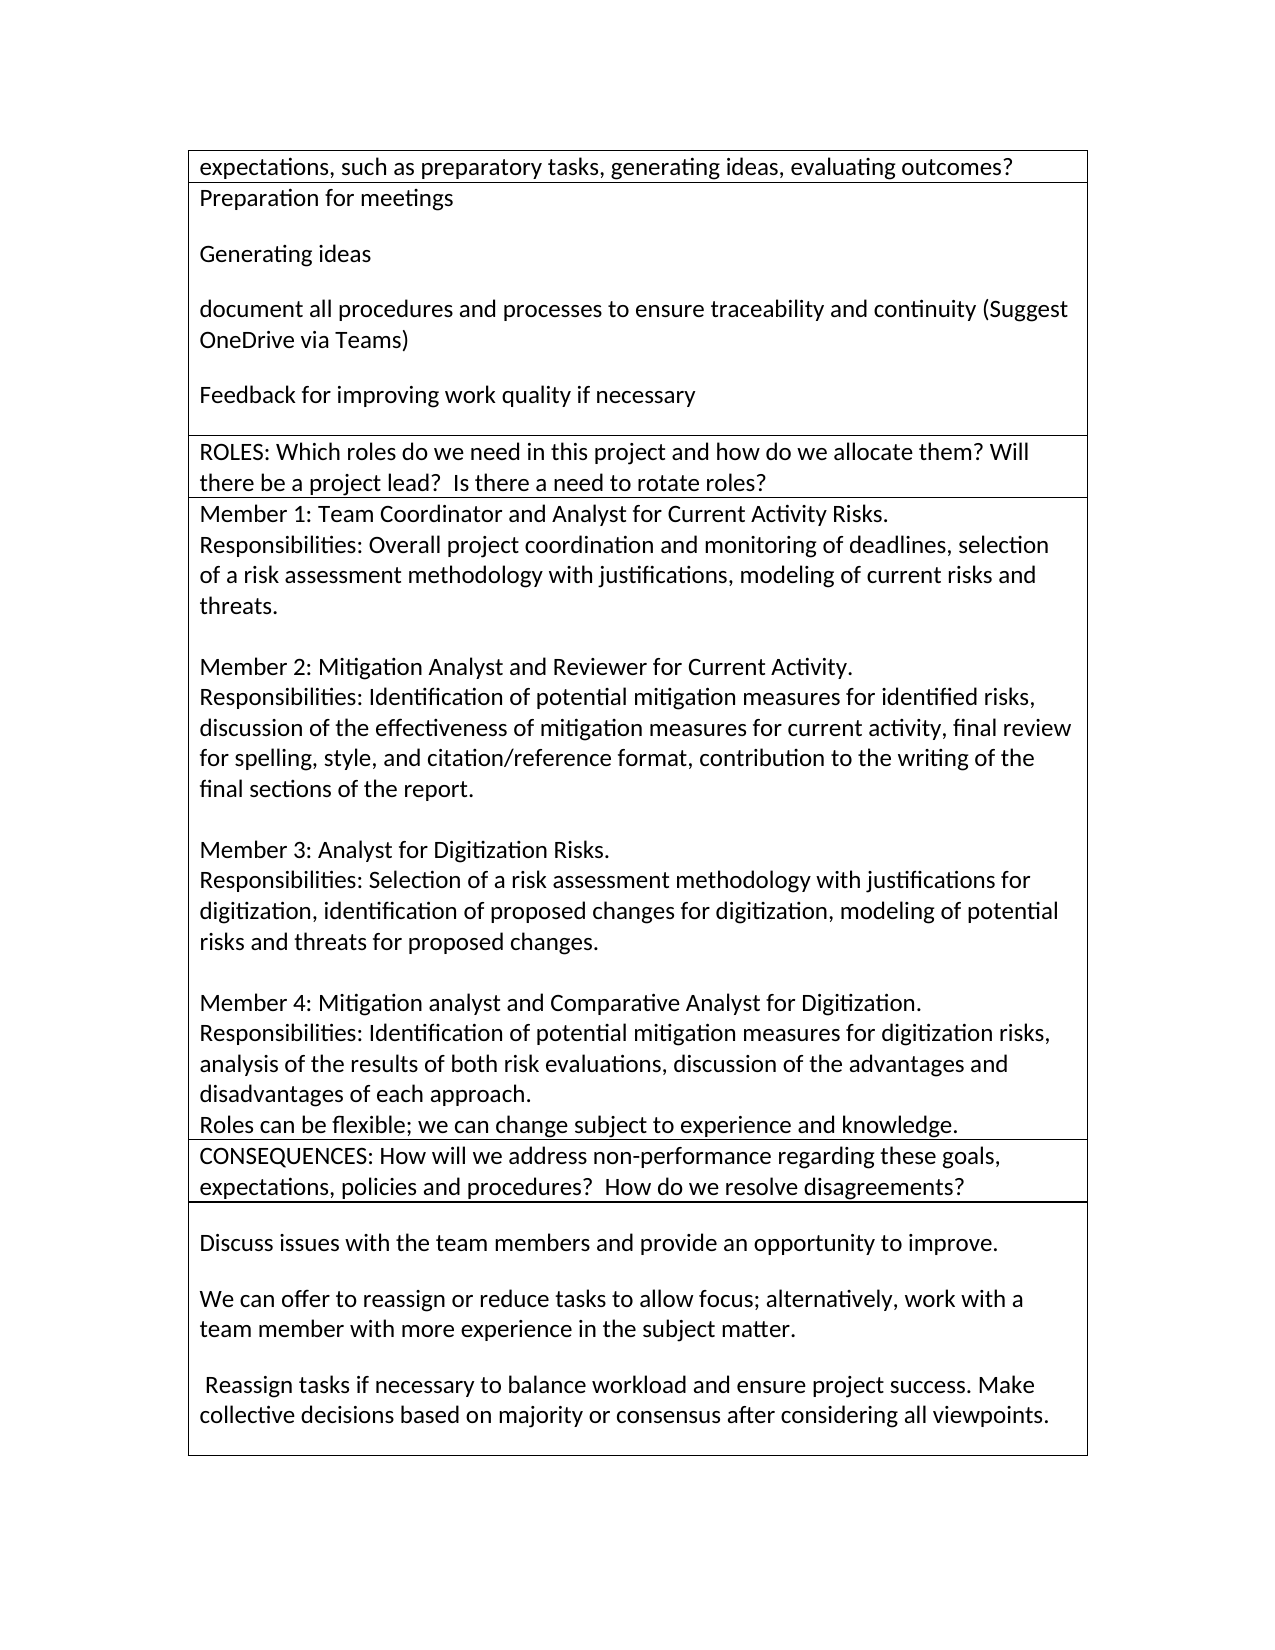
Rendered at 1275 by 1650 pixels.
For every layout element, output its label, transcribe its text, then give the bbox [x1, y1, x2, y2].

table_cell CONSEQUENCES: How will we address non-performance regarding these goals, expectations, policies and procedures? How do we resolve disagreements? [189, 1140, 1087, 1201]
table_cell Preparation for meetings Generating ideas document all procedures and processes to ensure traceability and continuity (Suggest OneDrive via Teams) Feedback for improving work quality if necessary [189, 183, 1087, 435]
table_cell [189, 1203, 1087, 1455]
table_cell ROLES: Which roles do we need in this project and how do we allocate them? Will there be a project lead? Is there a need to rotate roles? [189, 436, 1087, 497]
table_cell Member 1: Team Coordinator and Analyst for Current Activity Risks. Responsibilities: Overall project coordination and monitoring of deadlines, selection of a risk assessment methodology with justifications, modeling of current risks and threats. Member 2: Mitigation Analyst and Reviewer for Current Activity. Responsibilities: Identification of potential mitigation measures for identified risks, discussion of the effectiveness of mitigation measures for current activity, final review for spelling, style, and citation/reference format, contribution to the writing of the final sections of the report. Member 3: Analyst for Digitization Risks. Responsibilities: Selection of a risk assessment methodology with justifications for digitization, identification of proposed changes for digitization, modeling of potential risks and threats for proposed changes. Member 4: Mitigation analyst and Comparative Analyst for Digitization. Responsibilities: Identification of potential mitigation measures for digitization risks, analysis of the results of both risk evaluations, discussion of the advantages and disadvantages of each approach. Roles can be flexible; we can change subject to experience and knowledge. [189, 498, 1087, 1139]
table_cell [189, 151, 1087, 182]
